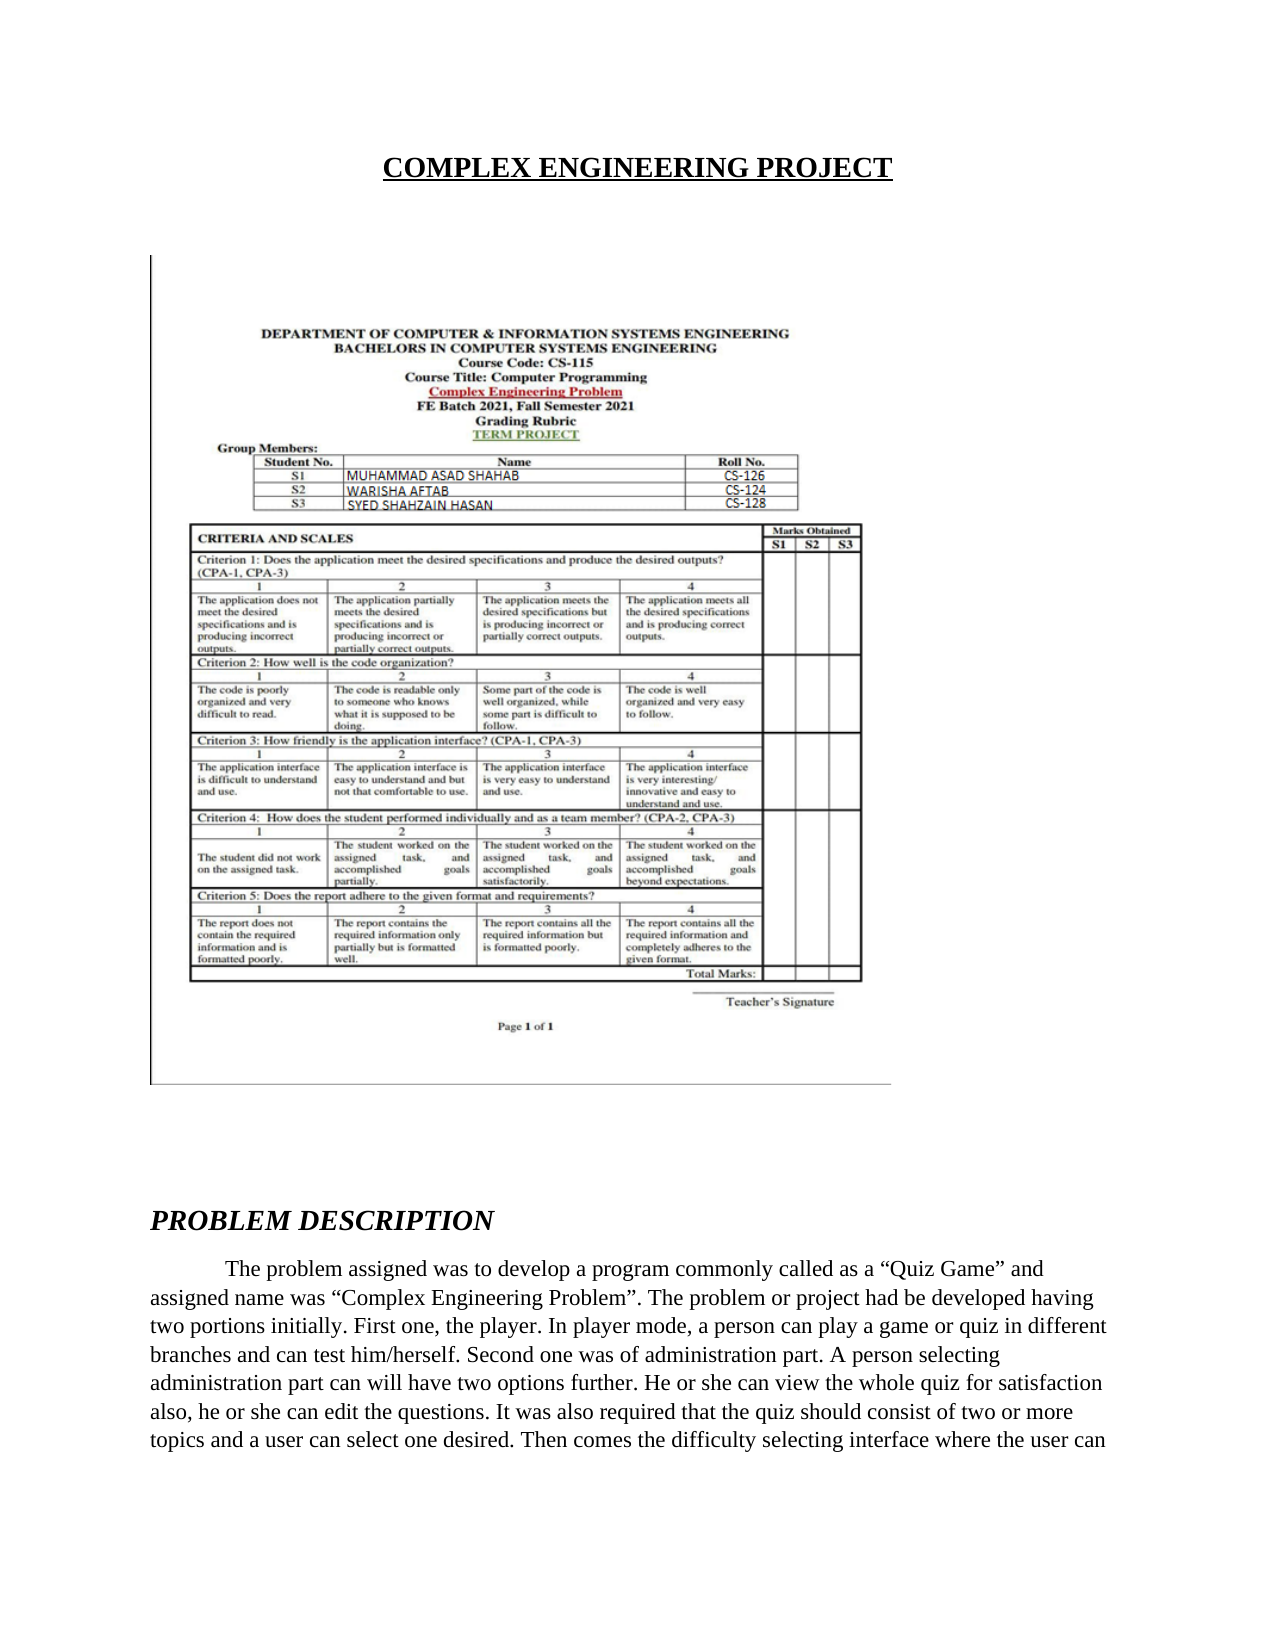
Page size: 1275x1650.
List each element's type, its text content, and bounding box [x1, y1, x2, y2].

text COMPLEX ENGINEERING PROJECT [150, 150, 1125, 183]
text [150, 1256, 1125, 1452]
text PROBLEM DESCRIPTION [150, 1203, 1125, 1236]
picture [150, 255, 1125, 1085]
